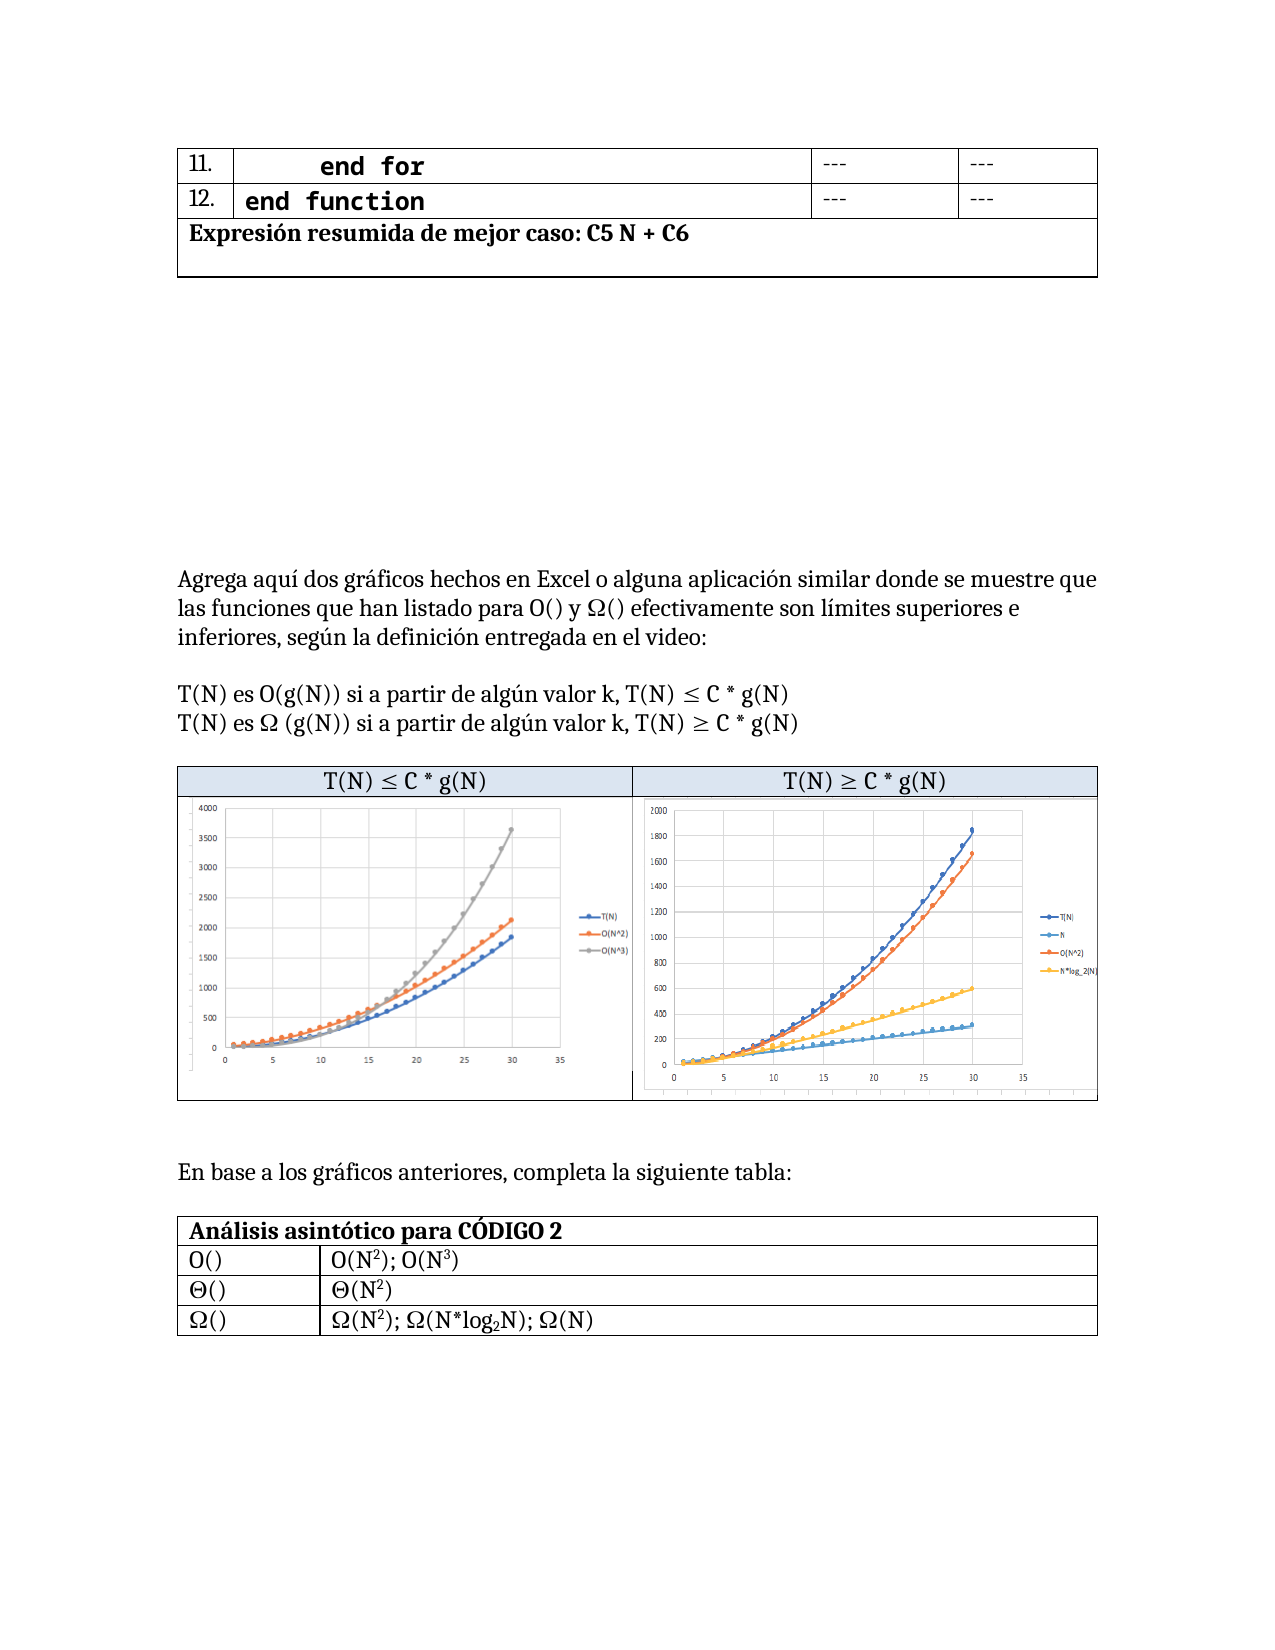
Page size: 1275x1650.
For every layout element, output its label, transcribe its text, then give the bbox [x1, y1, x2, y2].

table_cell [178, 797, 632, 1099]
table_cell end for [234, 149, 811, 183]
table_cell O(N2); O(N3) [321, 1246, 1097, 1275]
table_header Análisis asintótico para CÓDIGO 2 [178, 1217, 1097, 1245]
table_cell (N2); (N*log2N); (N) [321, 1306, 1097, 1335]
text T(N) es O(g(N)) si a partir de algún valor k, T(N) C * g(N) [177, 680, 1098, 709]
text T(N) es (g(N)) si a partir de algún valor k, T(N) C * g(N) [177, 709, 1098, 737]
table_cell --- [959, 149, 1097, 183]
table_cell 11. [178, 149, 233, 183]
table_cell --- [812, 184, 958, 218]
table_cell () [178, 1276, 319, 1305]
picture [188, 797, 633, 1071]
table_cell --- [812, 149, 958, 183]
table_cell end function [234, 184, 811, 218]
table_cell 12. [178, 184, 233, 218]
table_cell Expresión resumida de mejor caso: C5 N + C6 [178, 219, 1097, 276]
table_cell O() [178, 1246, 319, 1275]
picture [643, 797, 1098, 1095]
table_cell () [178, 1306, 319, 1335]
table_cell --- [959, 184, 1097, 218]
table_header T(N) C * g(N) [633, 767, 1097, 796]
table_header T(N) C * g(N) [178, 767, 632, 796]
table_cell (N2) [321, 1276, 1097, 1305]
table_cell [633, 797, 1097, 1099]
text En base a los gráficos anteriores, completa la siguiente tabla: [177, 1158, 1098, 1187]
text Agrega aquí dos gráficos hechos en Excel o alguna aplicación similar donde se muestre que las funciones que han listado para O() y () efectivamente son límites superiores e inferiores, según la definición entregada en el video: [177, 565, 1098, 651]
